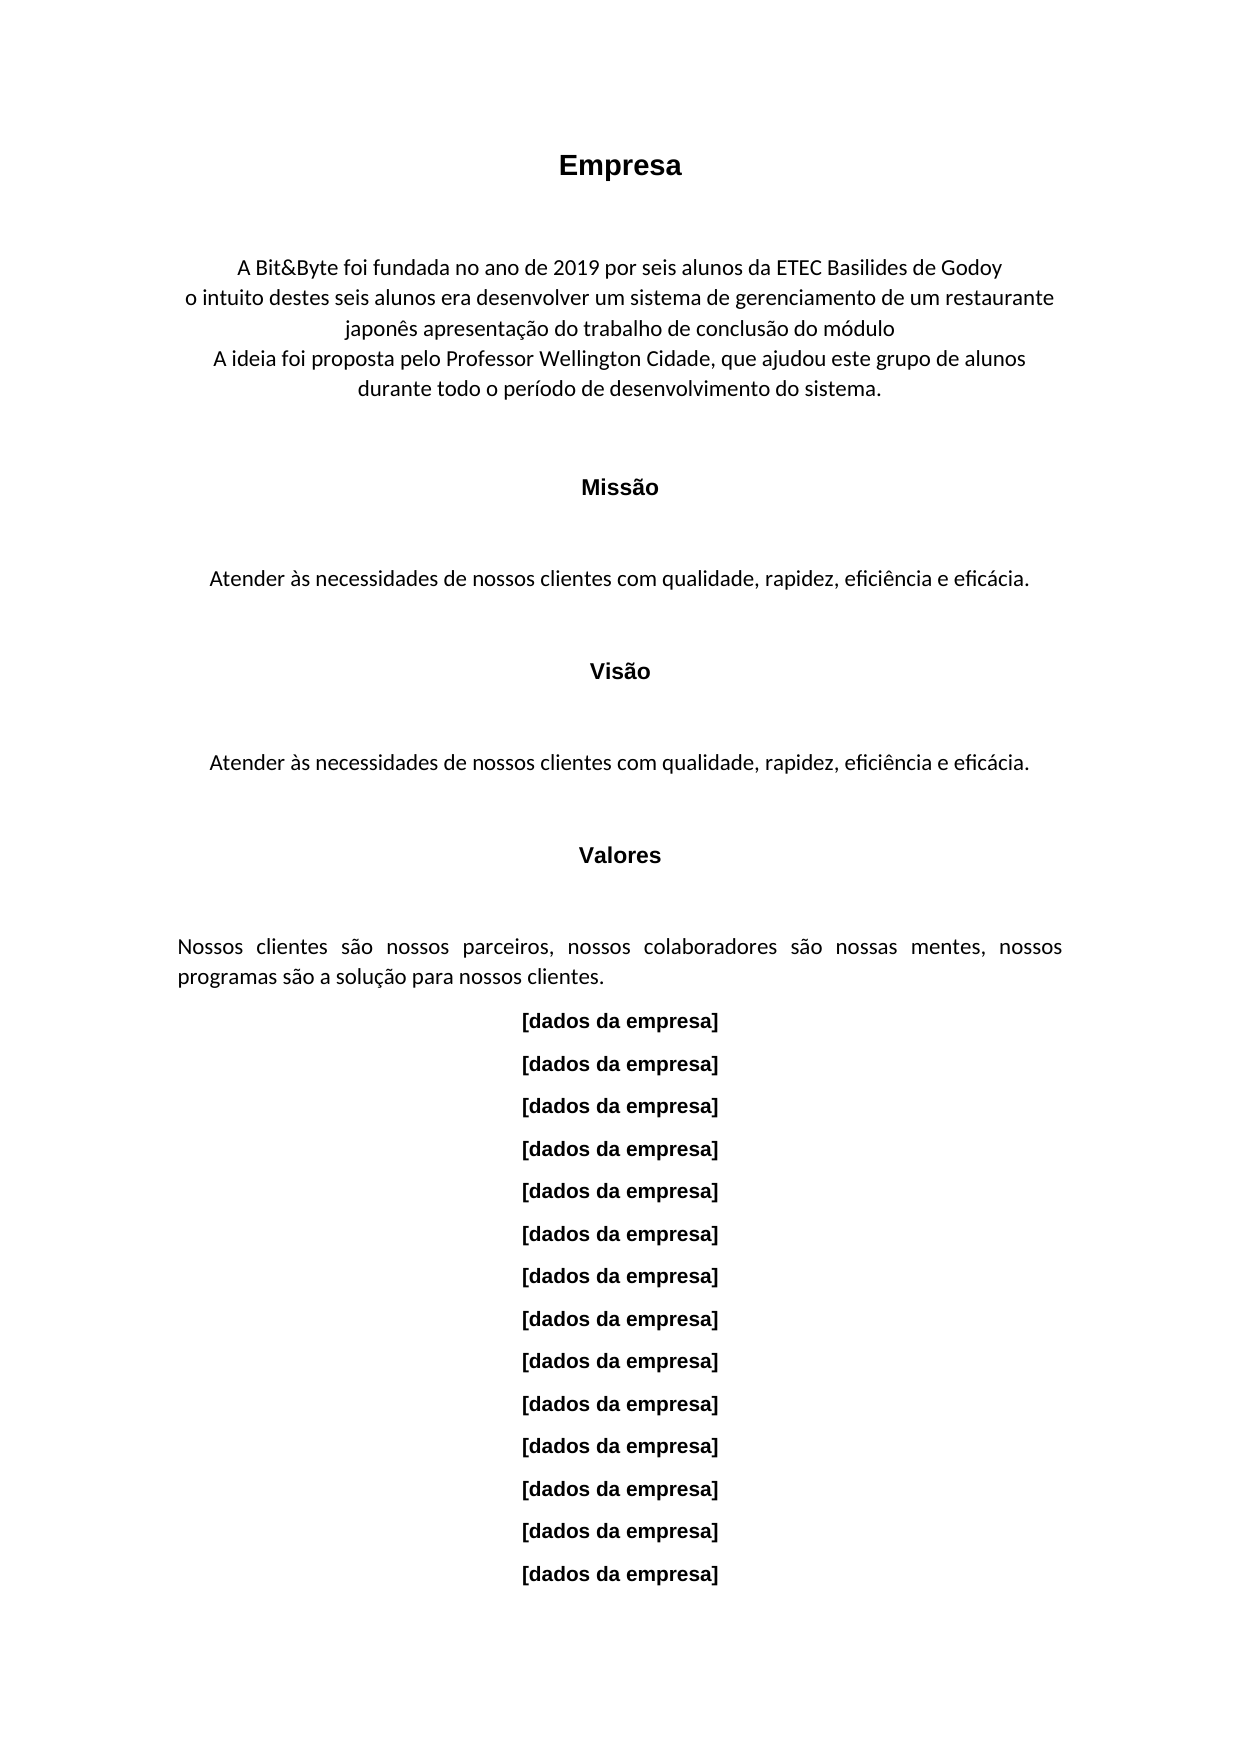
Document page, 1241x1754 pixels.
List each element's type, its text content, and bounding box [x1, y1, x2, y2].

text Visão [177, 658, 1063, 684]
text [dados da empresa] [177, 1349, 1063, 1373]
text [dados da empresa] [177, 1051, 1063, 1075]
text [dados da empresa] [177, 1476, 1063, 1500]
text Missão [177, 474, 1063, 500]
text [dados da empresa] [177, 1136, 1063, 1160]
text Nossos clientes são nossos parceiros, nossos colaboradores são nossas mentes, nossos programas são a solução para nossos clientes. [177, 932, 1063, 990]
text [dados da empresa] [177, 1009, 1063, 1033]
text Atender às necessidades de nossos clientes com qualidade, rapidez, eficiência e eficácia. [177, 564, 1063, 592]
text Valores [177, 842, 1063, 868]
text [dados da empresa] [177, 1264, 1063, 1288]
text [dados da empresa] [177, 1561, 1063, 1585]
text [dados da empresa] [177, 1391, 1063, 1415]
text [dados da empresa] [177, 1306, 1063, 1330]
text Empresa [177, 148, 1063, 181]
text A Bit&Byte foi fundada no ano de 2019 por seis alunos da ETEC Basilides de Godoy o intuito destes seis alunos era desenvolver um sistema de gerenciamento de um restaurante japonês apresentação do trabalho de conclusão do módulo A ideia foi proposta pelo Professor Wellington Cidade, que ajudou este grupo de alunos durante todo o período de desenvolvimento do sistema. [177, 253, 1063, 402]
text [dados da empresa] [177, 1221, 1063, 1245]
text [dados da empresa] [177, 1519, 1063, 1543]
text [dados da empresa] [177, 1094, 1063, 1118]
text [dados da empresa] [177, 1434, 1063, 1458]
text [dados da empresa] [177, 1179, 1063, 1203]
text Atender às necessidades de nossos clientes com qualidade, rapidez, eficiência e eficácia. [177, 748, 1063, 776]
